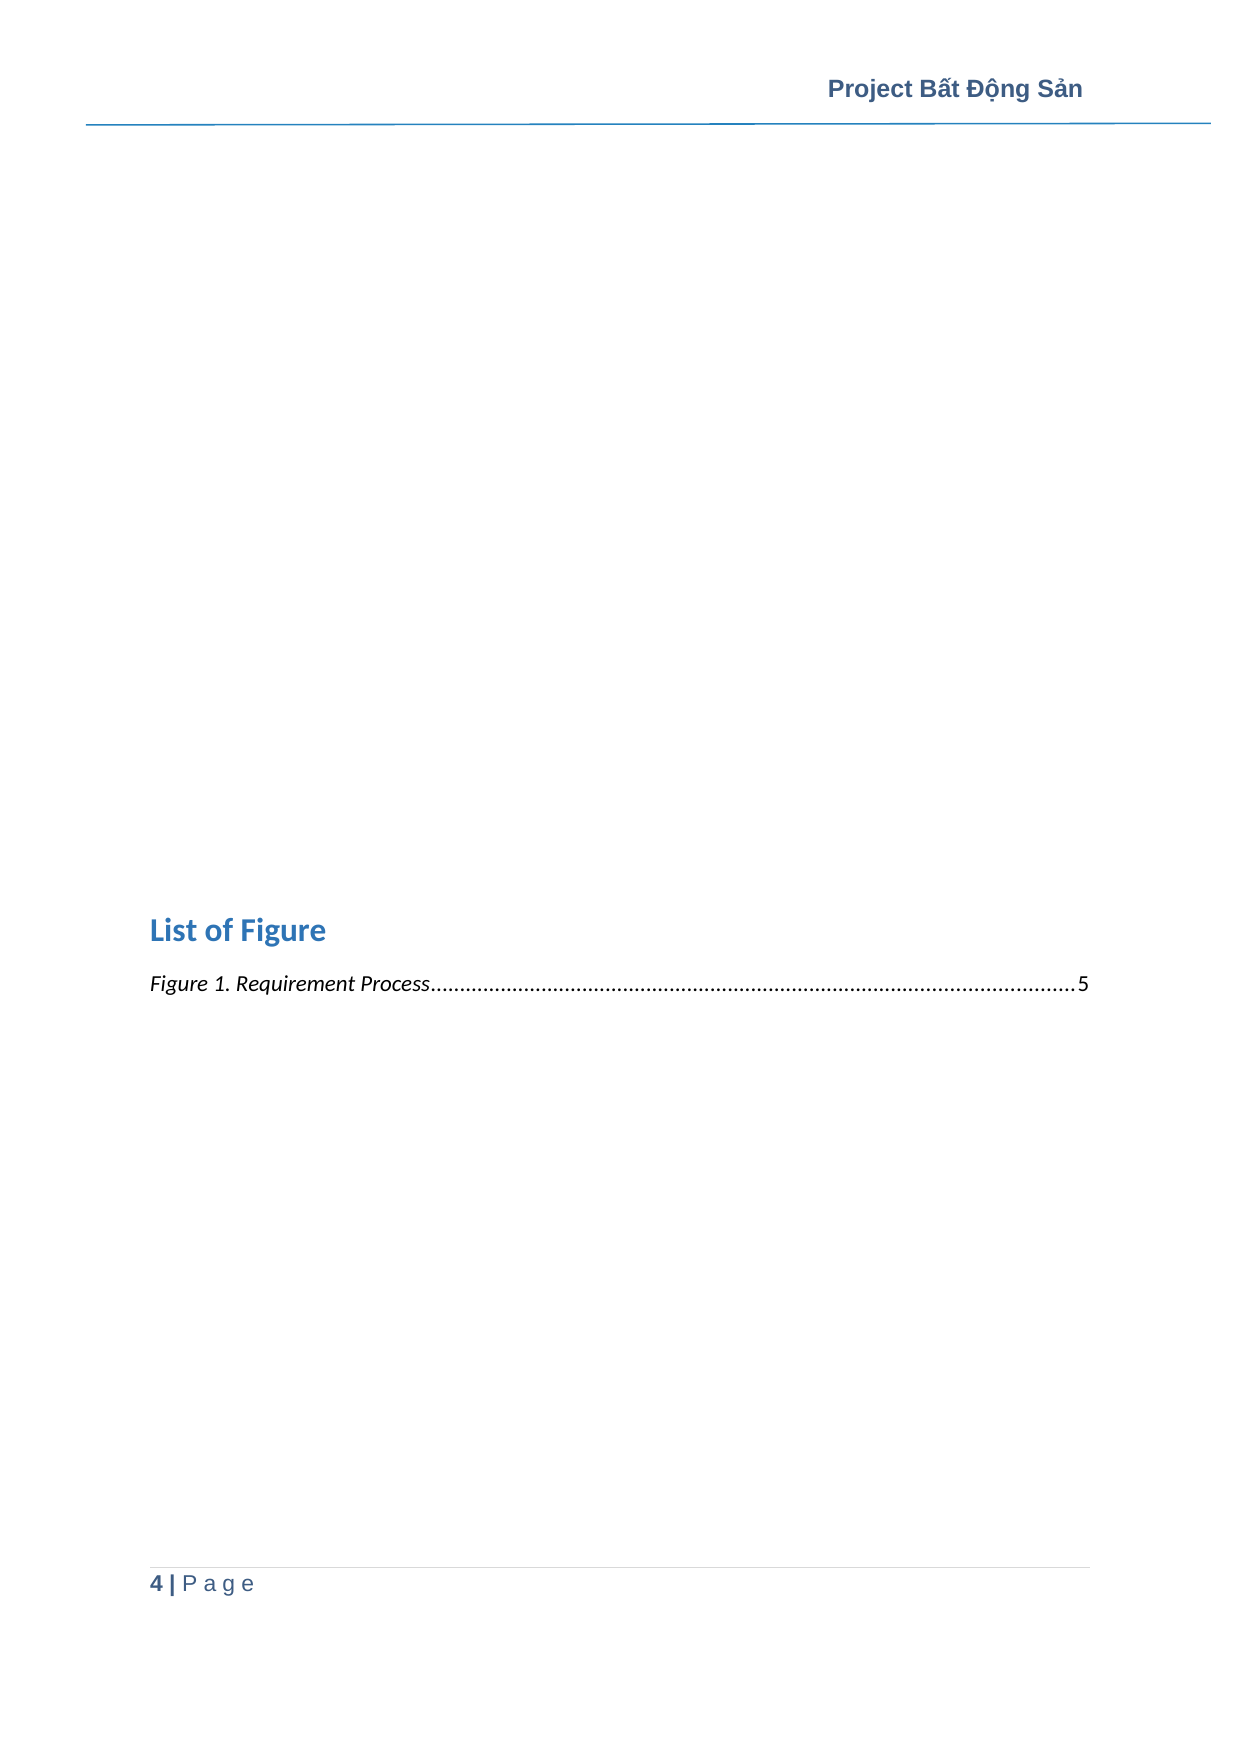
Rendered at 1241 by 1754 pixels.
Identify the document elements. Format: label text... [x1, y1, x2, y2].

text List of Figure [150, 908, 1090, 949]
text Figure 1. Requirement Process 5 [150, 969, 1090, 997]
